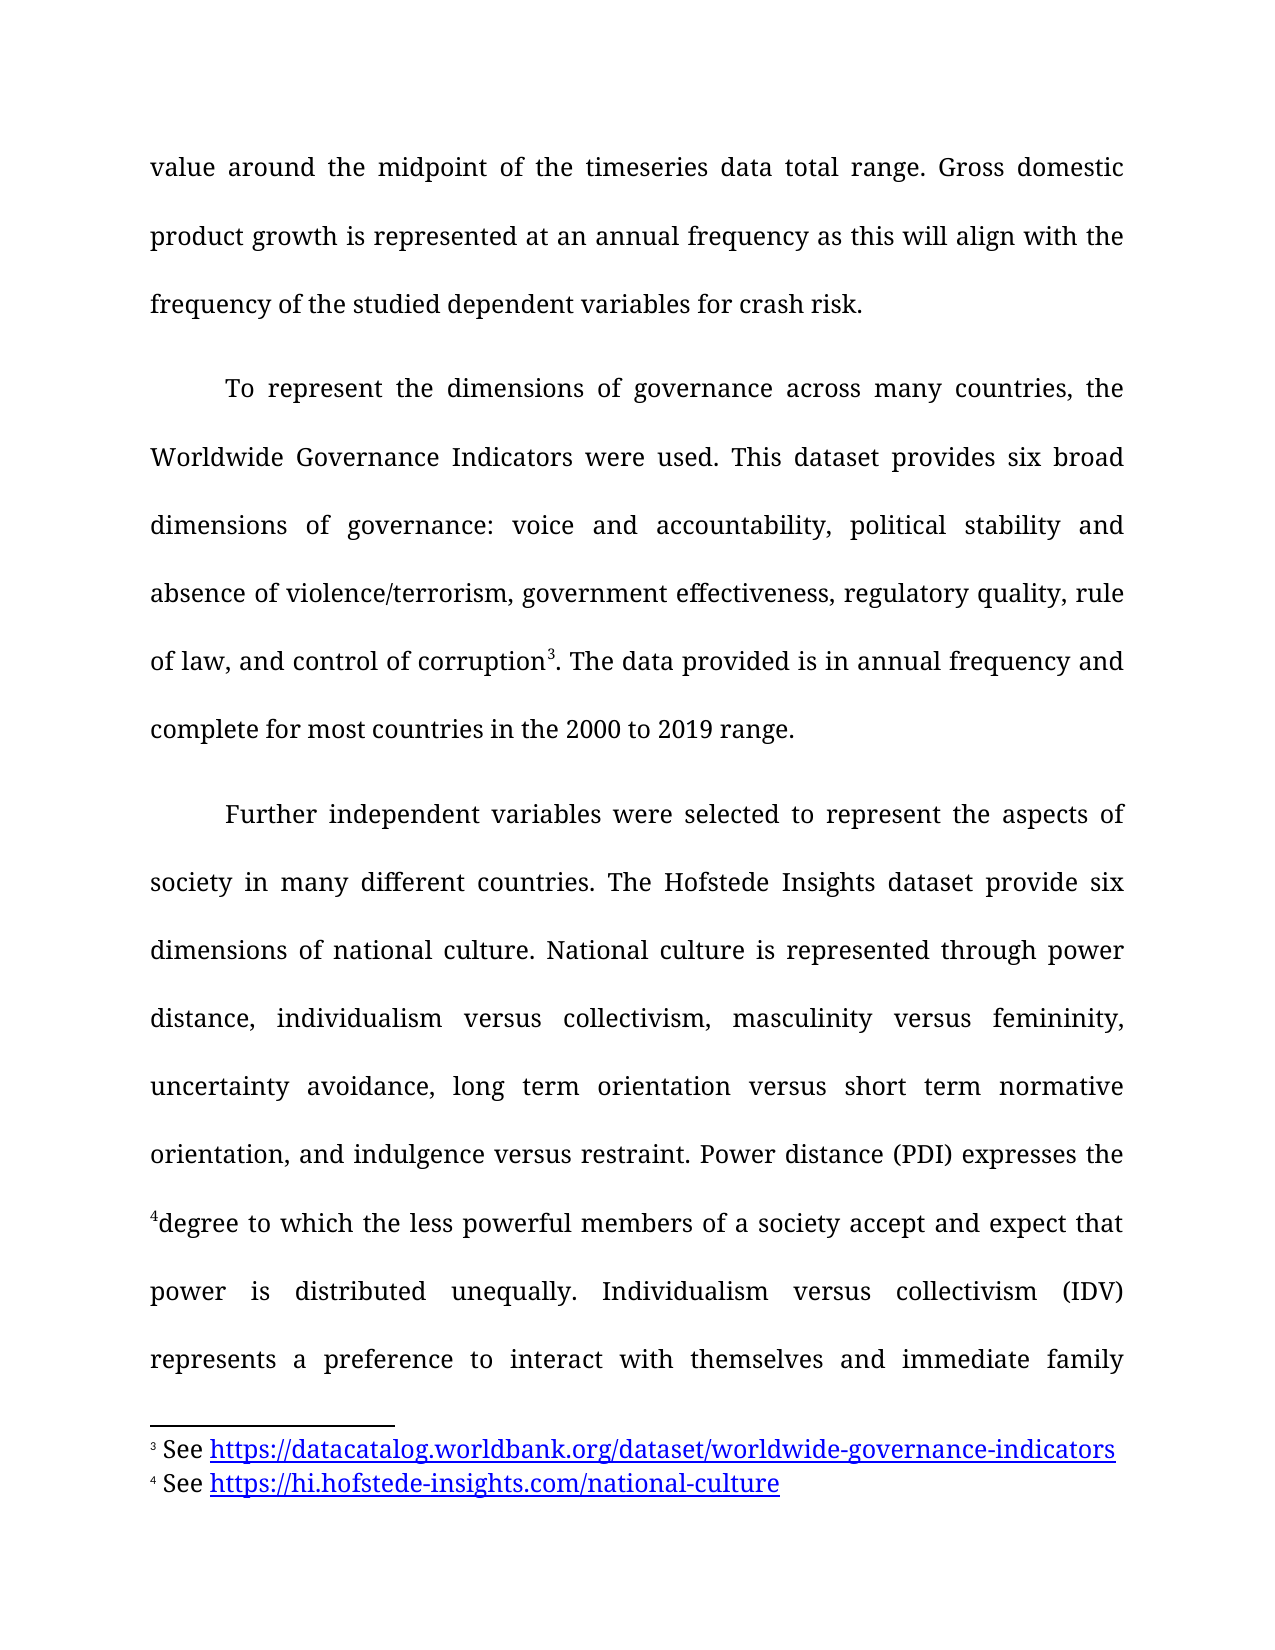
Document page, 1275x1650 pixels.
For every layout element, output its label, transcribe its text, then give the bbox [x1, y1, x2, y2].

text To represent the dimensions of governance across many countries, the Worldwide Governance Indicators were used. This dataset provides six broad dimensions of governance: voice and accountability, political stability and absence of violence/terrorism, government effectiveness, regulatory quality, rule of law, and control of corruption. The data provided is in annual frequency and complete for most countries in the 2000 to 2019 range. [150, 371, 1125, 746]
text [150, 796, 1125, 1376]
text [150, 150, 1125, 320]
